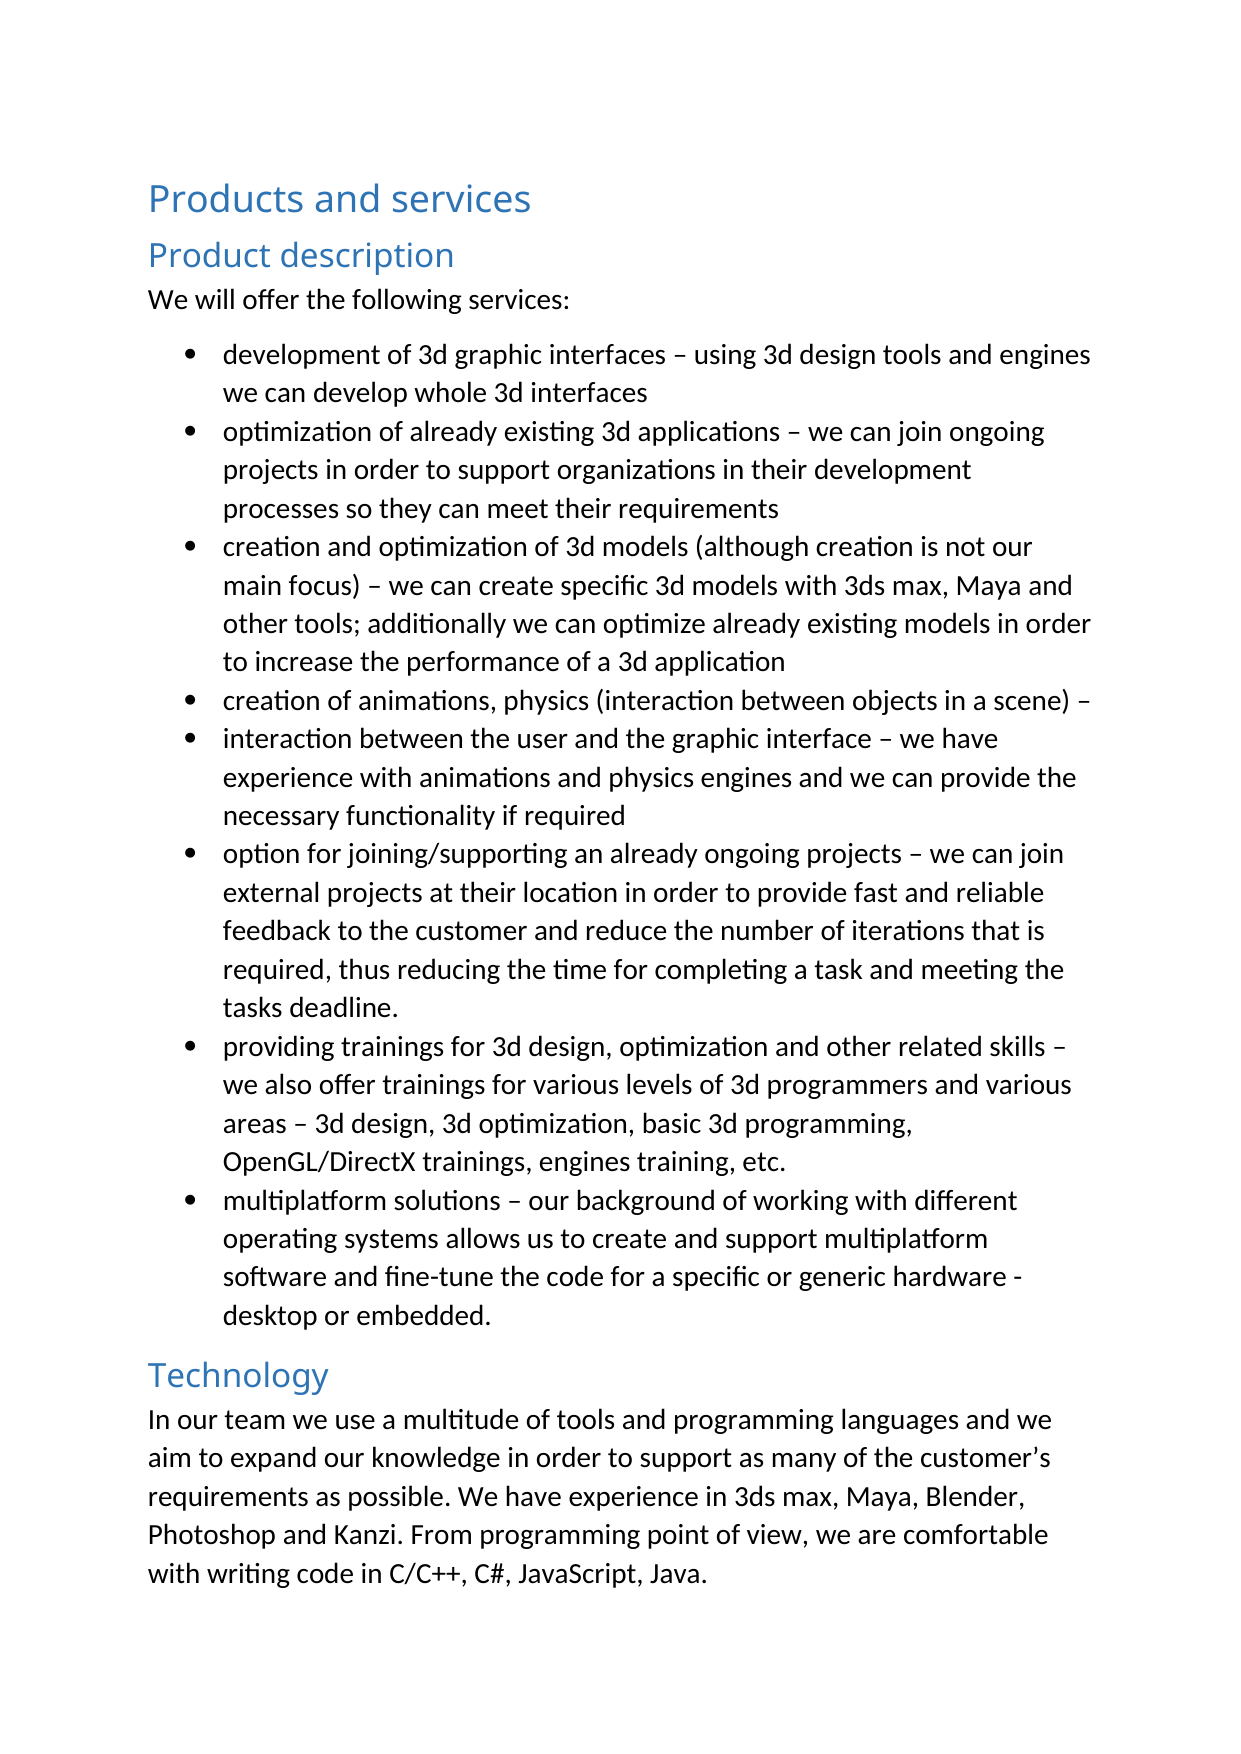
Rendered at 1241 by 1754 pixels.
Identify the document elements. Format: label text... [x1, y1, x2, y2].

text In our team we use a multitude of tools and programming languages and we aim to expand our knowledge in order to support as many of the customer’s requirements as possible. We have experience in 3ds max, Maya, Blender, Photoshop and Kanzi. From programming point of view, we are comfortable with writing code in C/C++, C#, JavaScript, Java. [148, 1401, 1093, 1590]
list development of 3d graphic interfaces – using 3d design tools and engines we can develop whole 3d interfaces [185, 336, 1093, 410]
list creation and optimization of 3d models (although creation is not our main focus) – we can create specific 3d models with 3ds max, Maya and other tools; additionally we can optimize already existing models in order to increase the performance of a 3d application [185, 528, 1093, 679]
list option for joining/supporting an already ongoing projects – we can join external projects at their location in order to provide fast and reliable feedback to the customer and reduce the number of iterations that is required, thus reducing the time for completing a task and meeting the tasks deadline. [185, 836, 1093, 1025]
list providing trainings for 3d design, optimization and other related skills – we also offer trainings for various levels of 3d programmers and various areas – 3d design, 3d optimization, basic 3d programming, OpenGL/DirectX trainings, engines training, etc. [185, 1028, 1093, 1179]
subtitle Products and services [148, 173, 1093, 224]
list creation of animations, physics (interaction between objects in a scene) – [185, 682, 1093, 717]
subtitle Product description [148, 232, 1093, 277]
list optimization of already existing 3d applications – we can join ongoing projects in order to support organizations in their development processes so they can meet their requirements [185, 413, 1093, 525]
list multiplatform solutions – our background of working with different operating systems allows us to create and support multiplatform software and fine-tune the code for a specific or generic hardware - desktop or embedded. [185, 1182, 1093, 1332]
text We will offer the following services: [148, 281, 1093, 316]
list interaction between the user and the graphic interface – we have experience with animations and physics engines and we can provide the necessary functionality if required [185, 720, 1093, 833]
subtitle Technology [148, 1352, 1093, 1397]
